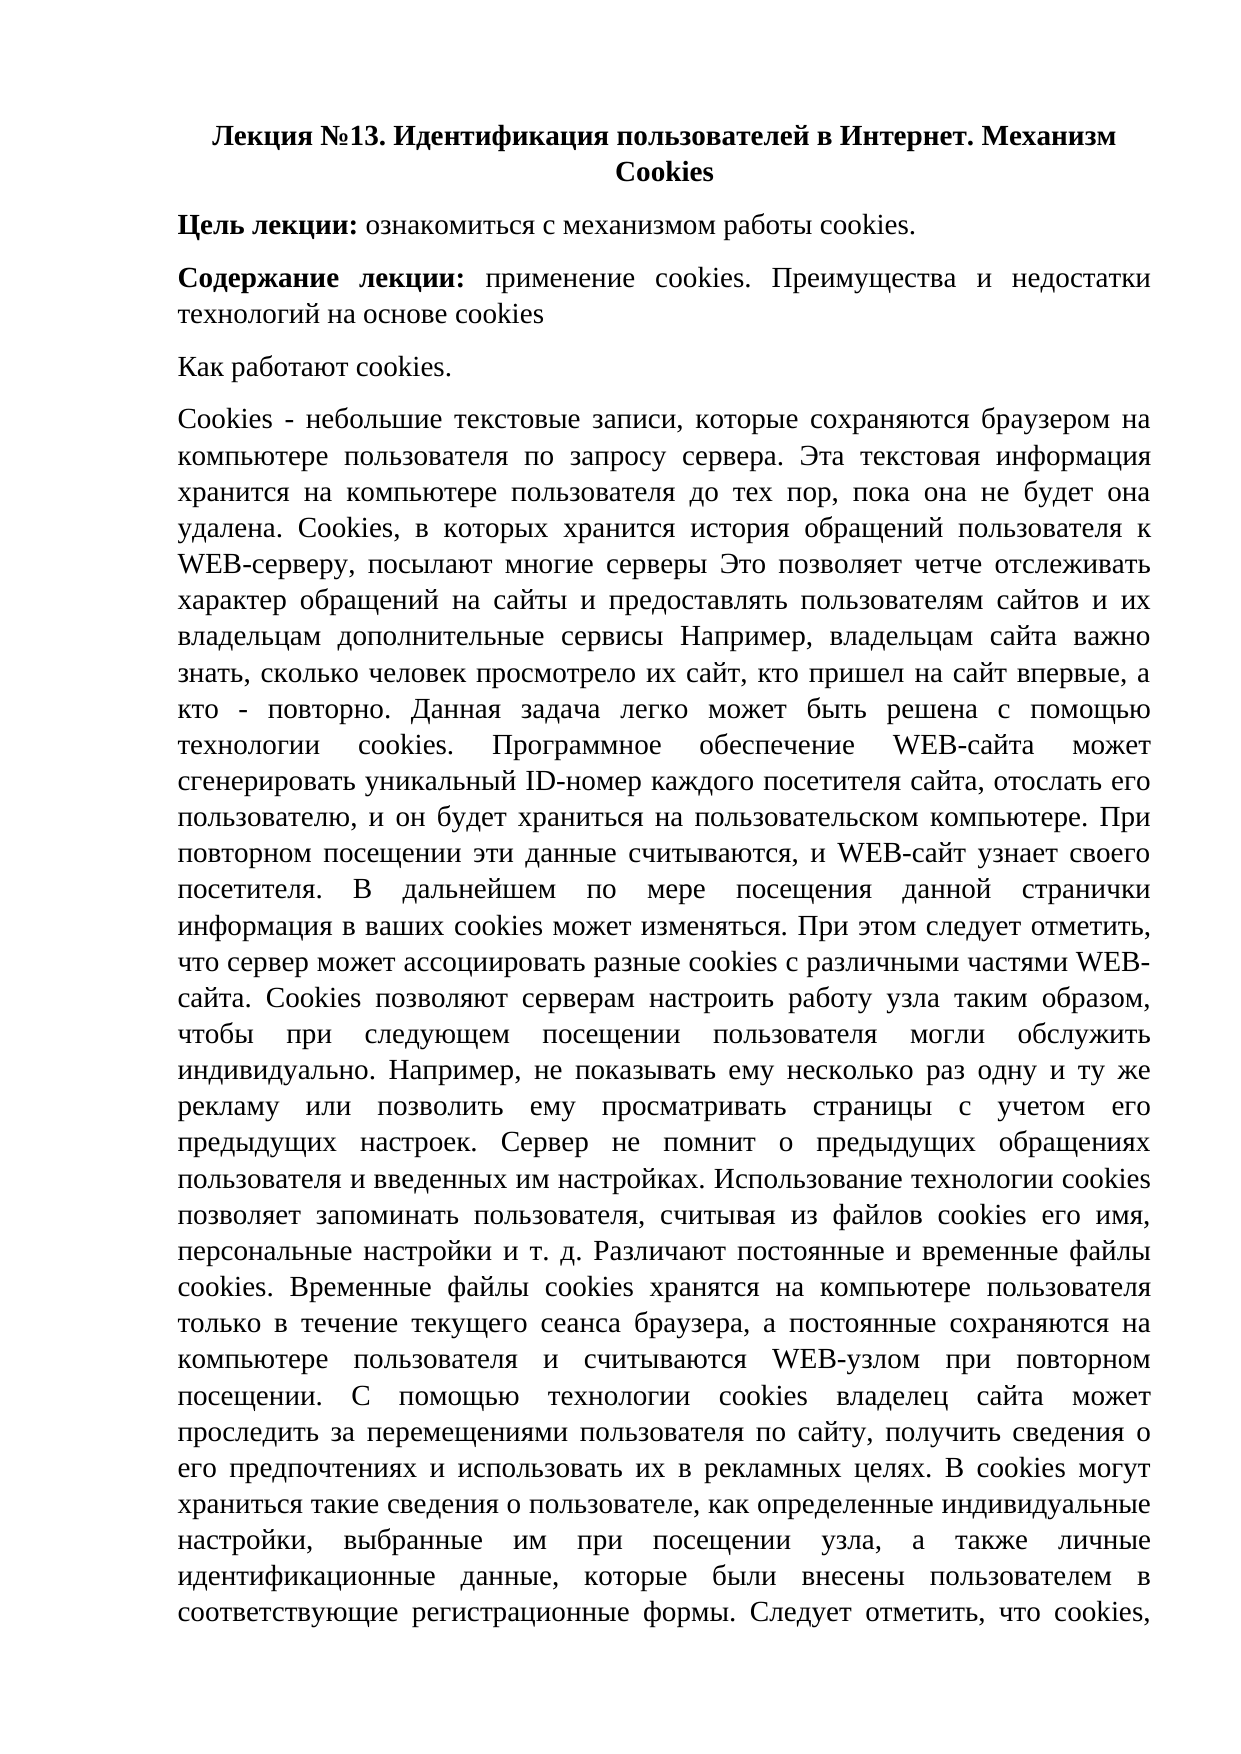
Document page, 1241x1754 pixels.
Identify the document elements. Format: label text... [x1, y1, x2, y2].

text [177, 402, 1152, 1628]
text Цель лекции: ознакомиться с механизмом работы cookies. [177, 207, 1152, 241]
text Лекция №13. Идентификация пользователей в Интернет. Механизм Cookies [177, 118, 1152, 188]
text Как работают cookies. [177, 349, 1152, 382]
text Содержание лекции: применение cookies. Преимущества и недостатки технологий на основе cookies [177, 260, 1152, 329]
